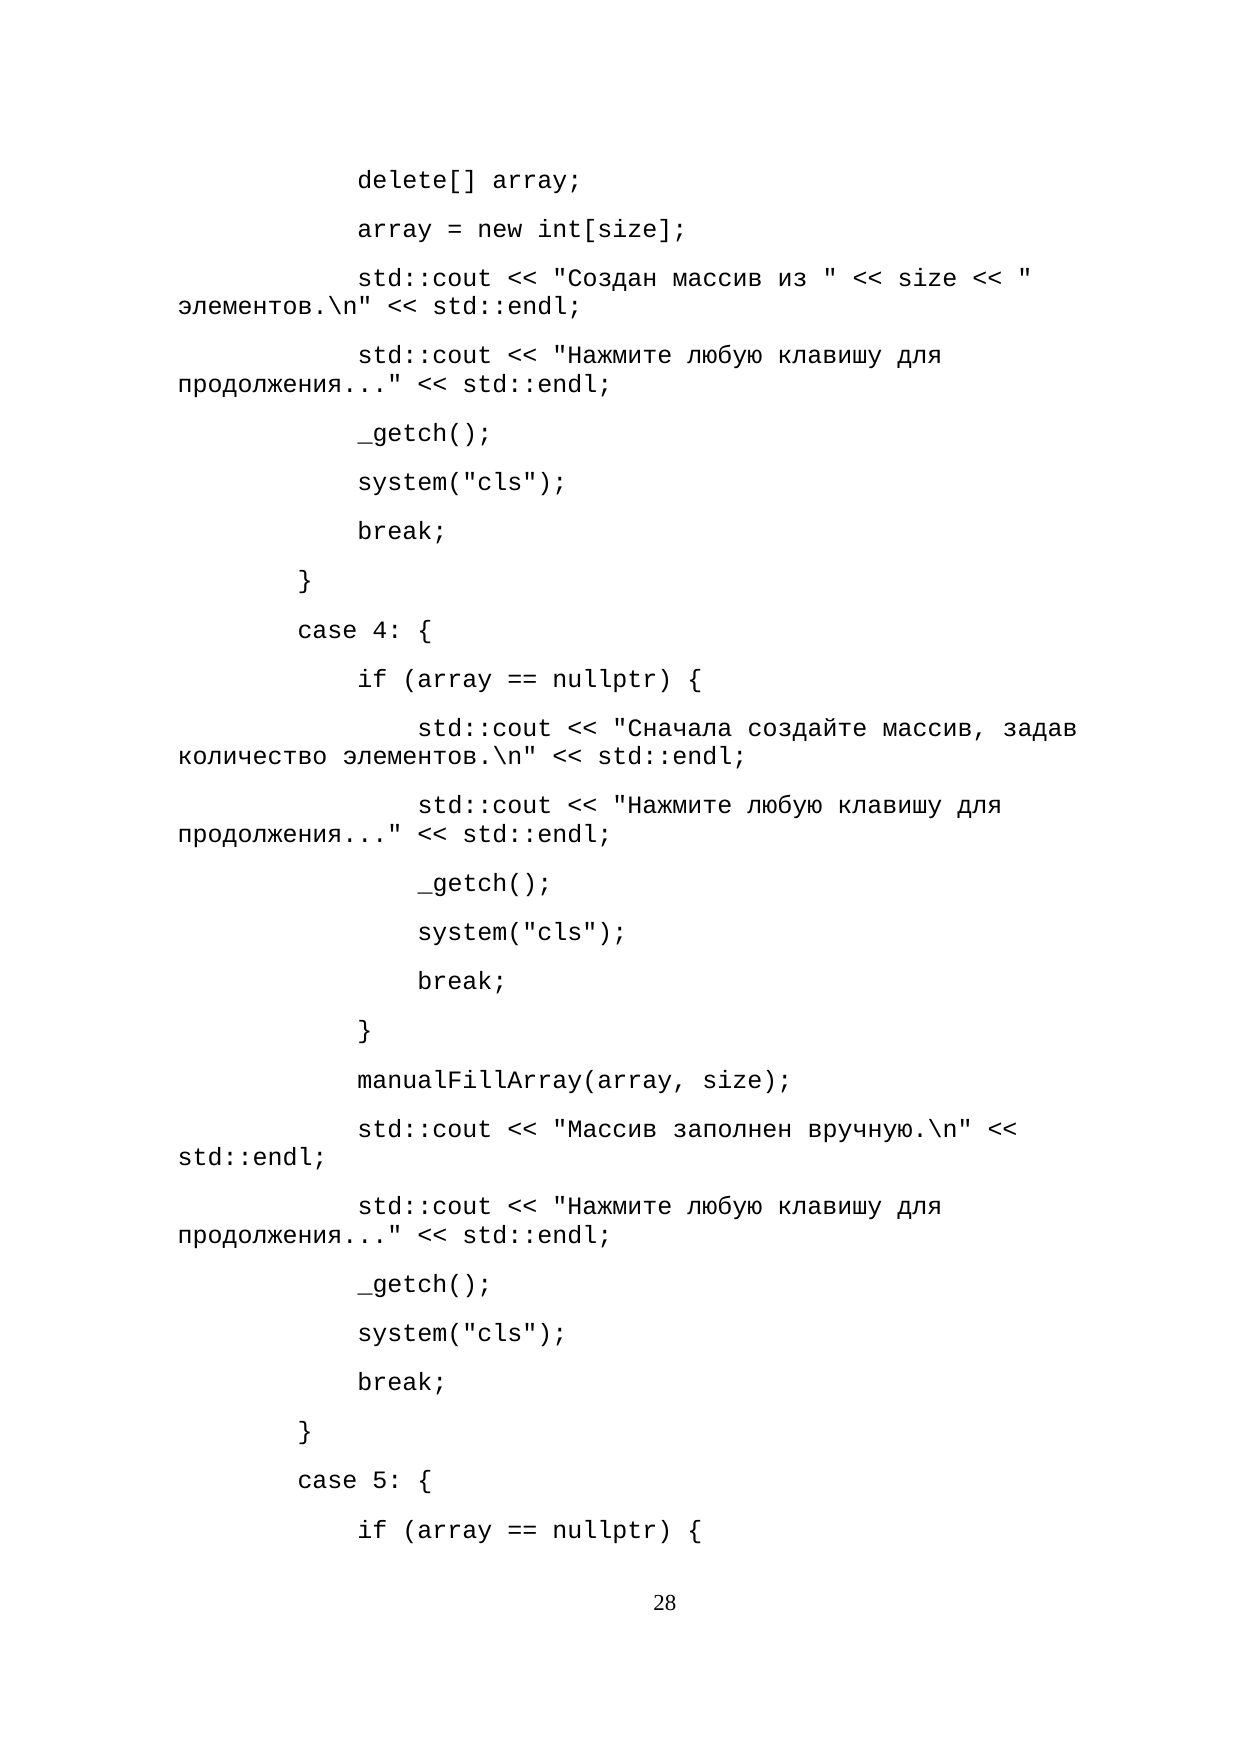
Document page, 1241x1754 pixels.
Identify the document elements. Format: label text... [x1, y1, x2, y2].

text if (array == nullptr) { [177, 1517, 1152, 1546]
text std::cout << "Нажмите любую клавишу для продолжения..." << std::endl; [177, 343, 1152, 400]
text manualFillArray(array, size); [177, 1067, 1152, 1096]
text break; [177, 1370, 1152, 1398]
text } [177, 568, 1152, 596]
text case 4: { [177, 617, 1152, 646]
text break; [177, 969, 1152, 997]
text _getch(); [177, 871, 1152, 899]
text if (array == nullptr) { [177, 666, 1152, 695]
text } [177, 1018, 1152, 1046]
text std::cout << "Нажмите любую клавишу для продолжения..." << std::endl; [177, 793, 1152, 850]
text _getch(); [177, 1271, 1152, 1300]
text array = new int[size]; [177, 216, 1152, 245]
text system("cls"); [177, 1321, 1152, 1349]
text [177, 1194, 1152, 1251]
text delete[] array; [177, 167, 1152, 196]
text break; [177, 519, 1152, 547]
text std::cout << "Массив заполнен вручную.\n" << std::endl; [177, 1116, 1152, 1173]
text _getch(); [177, 421, 1152, 449]
text std::cout << "Создан массив из " << size << " элементов.\n" << std::endl; [177, 266, 1152, 322]
text case 5: { [177, 1468, 1152, 1496]
text } [177, 1419, 1152, 1447]
text std::cout << "Сначала создайте массив, задав количество элементов.\n" << std::endl; [177, 716, 1152, 772]
text system("cls"); [177, 920, 1152, 948]
text system("cls"); [177, 470, 1152, 498]
